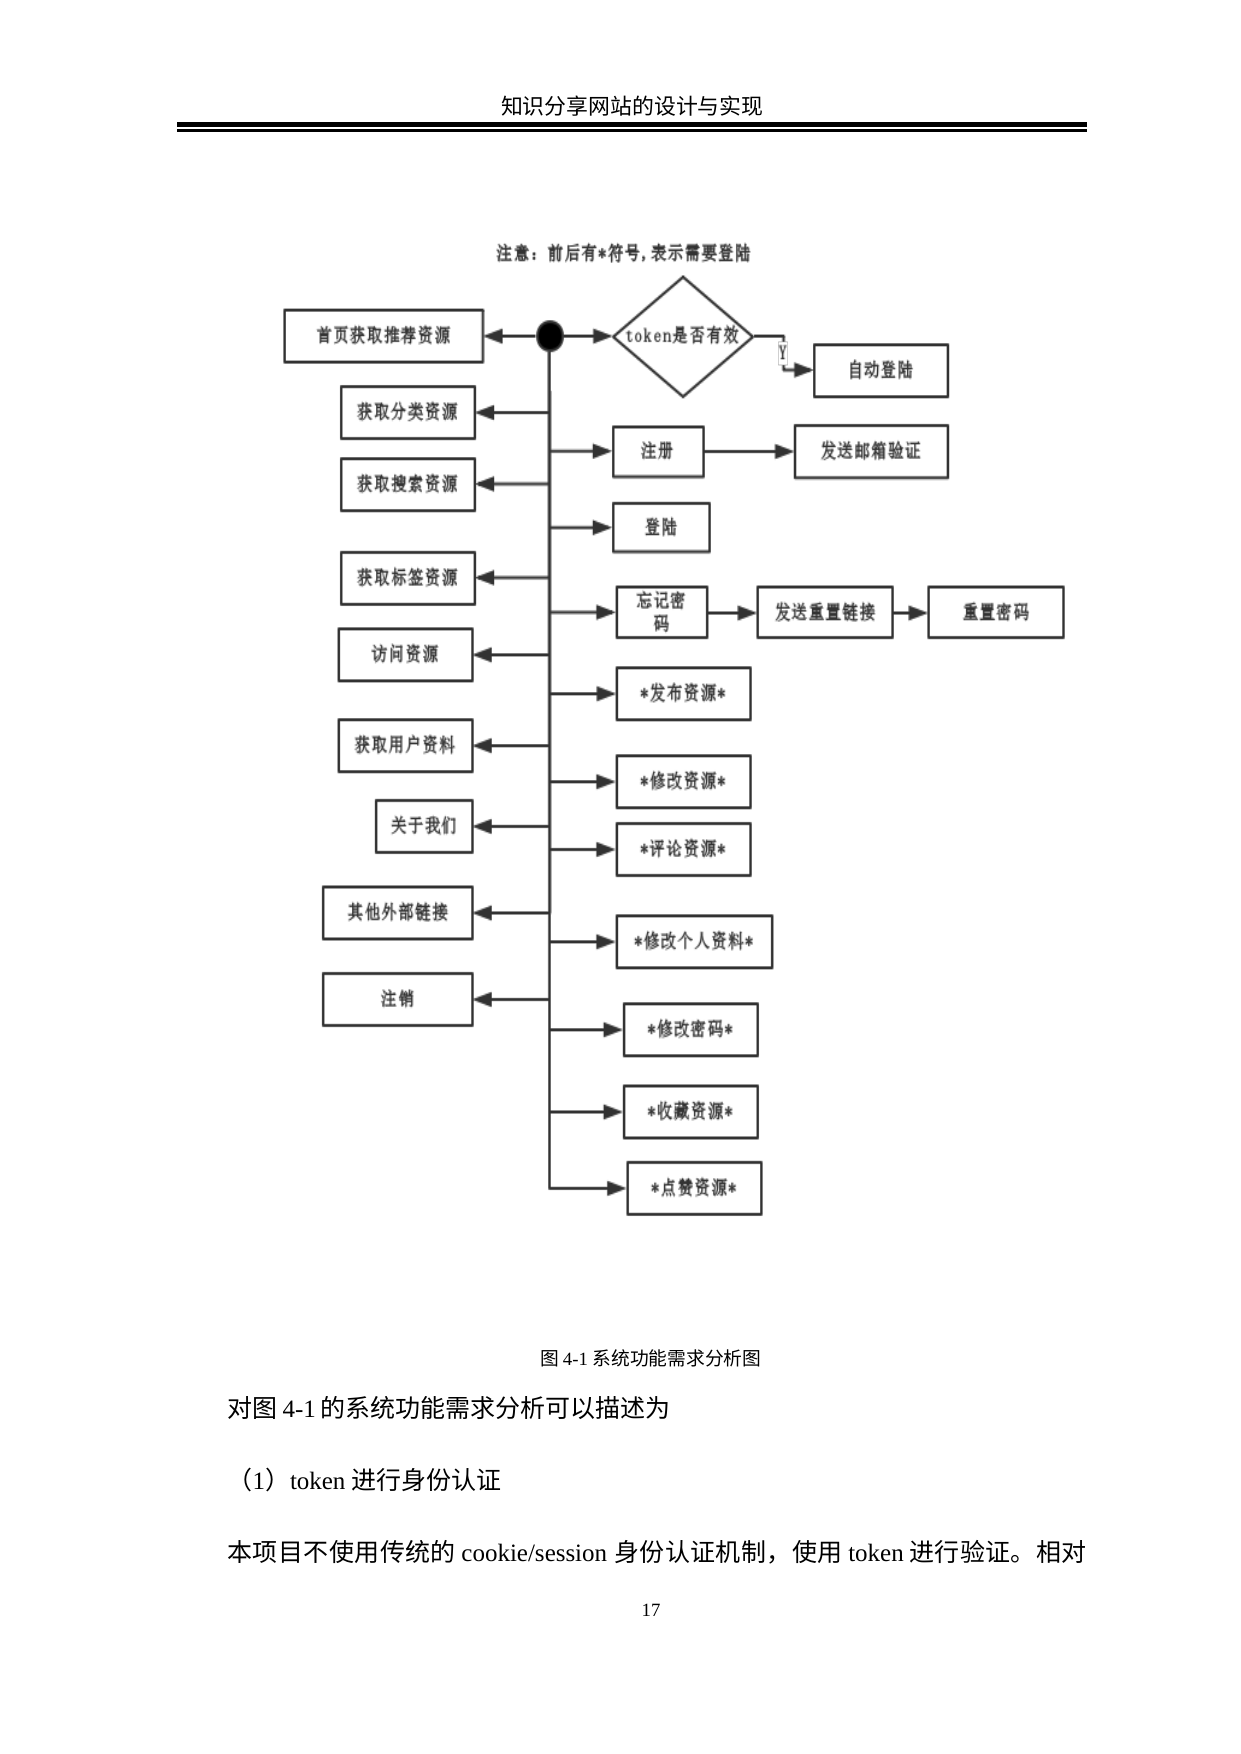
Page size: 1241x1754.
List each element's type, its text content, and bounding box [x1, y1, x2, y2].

text 对图4-1的系统功能需求分析可以描述为 [177, 1374, 1087, 1439]
text 图4-1 系统功能需求分析图 [177, 1341, 1087, 1374]
text （1）token 进行身份认证 [177, 1446, 1087, 1511]
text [177, 1518, 1087, 1583]
picture [227, 159, 1137, 1304]
